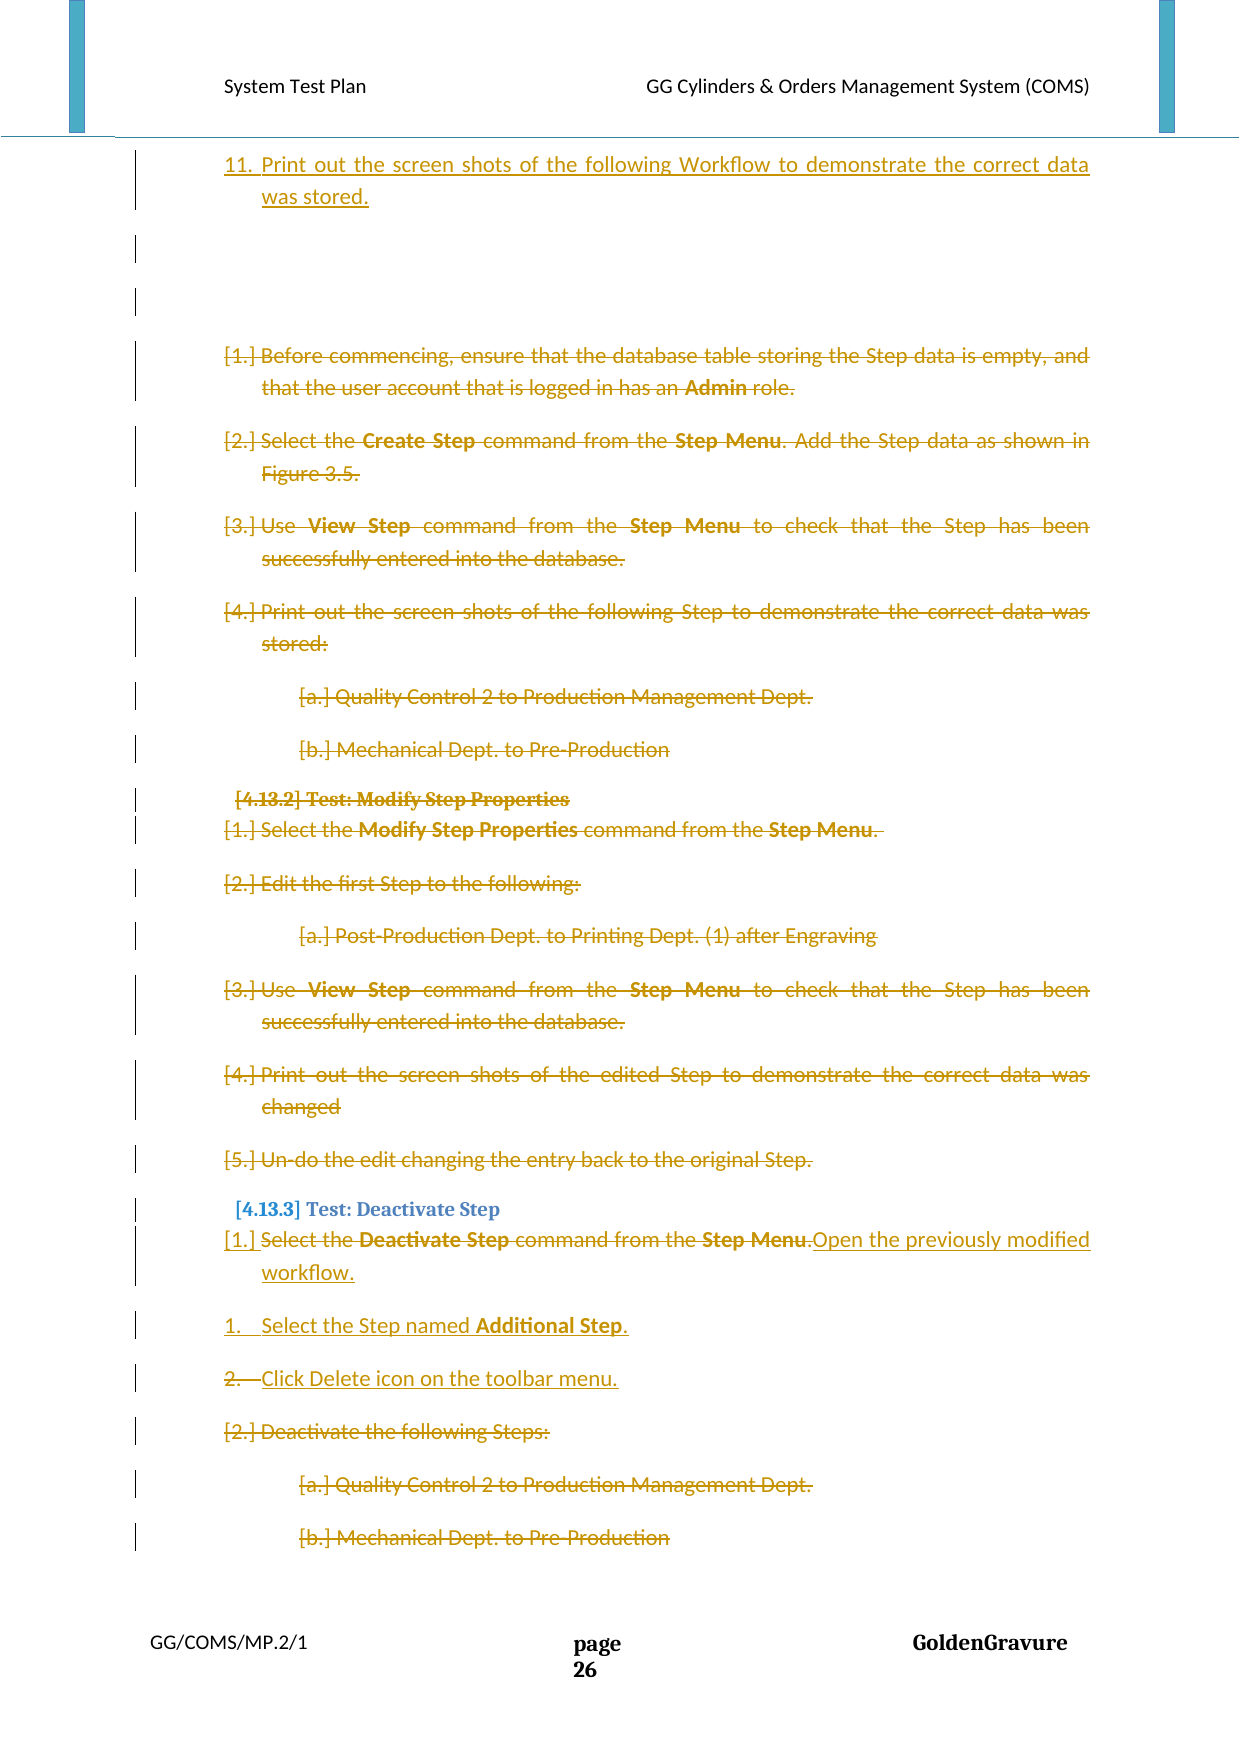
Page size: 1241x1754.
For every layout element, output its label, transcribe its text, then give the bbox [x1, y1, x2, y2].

subtitle Test: Deactivate Step [234, 1198, 1090, 1222]
